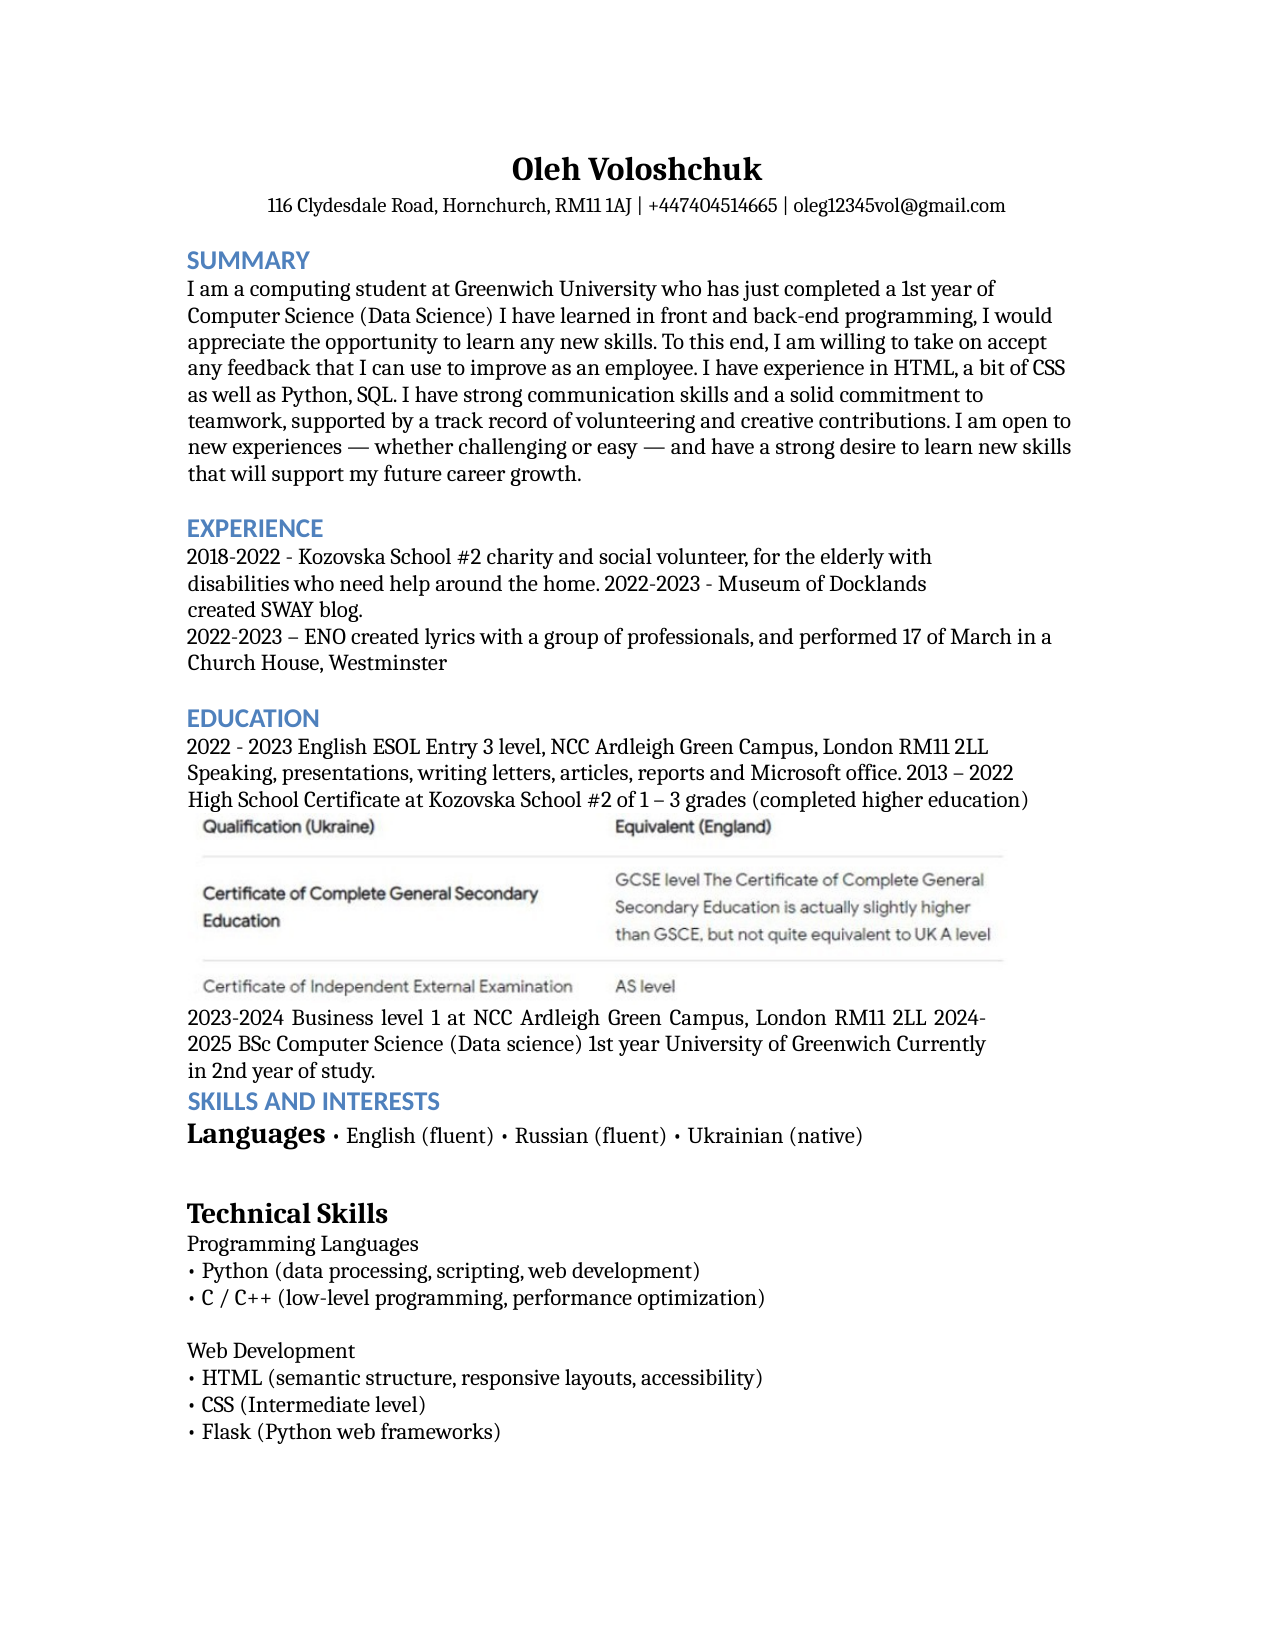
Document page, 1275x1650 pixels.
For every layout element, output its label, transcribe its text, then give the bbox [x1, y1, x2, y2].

text Programming Languages [187, 1231, 1086, 1257]
list Python (data processing, scripting, web development) [186, 1257, 1086, 1284]
subtitle Technical Skills [187, 1197, 1086, 1231]
list CSS (Intermediate level) [186, 1392, 1086, 1418]
picture [187, 813, 1016, 1005]
text Web Development [187, 1338, 1086, 1364]
subtitle EXPERIENCE [187, 511, 1086, 544]
text 116 Clydesdale Road, Hornchurch, RM11 1AJ | +447404514665 | oleg12345vol@gmail.com [188, 194, 1086, 218]
list Flask (Python web frameworks) [186, 1419, 1086, 1445]
text I am a computing student at Greenwich University who has just completed a 1st year of Computer Science (Data Science) I have learned in front and back-end programming, I would appreciate the opportunity to learn any new skills. To this end, I am willing to take on accept any feedback that I can use to improve as an employee. I have experience in HTML, a bit of CSS as well as Python, SQL. I have strong communication skills and a solid commitment to teamwork, supported by a track record of volunteering and creative contributions. I am open to new experiences — whether challenging or easy — and have a strong desire to learn new skills that will support my future career growth. [187, 276, 1086, 487]
text 2018-2022 - Kozovska School #2 charity and social volunteer, for the elderly with disabilities who need help around the home. 2022-2023 - Museum of Docklands created SWAY blog. [187, 544, 984, 623]
text SKILLS AND INTERESTS [188, 1084, 987, 1117]
text 2022 - 2023 English ESOL Entry 3 level, NCC Ardleigh Green Campus, London RM11 2LL Speaking, presentations, writing letters, articles, reports and Microsoft office. 2013 – 2022 High School Certificate at Kozovska School #2 of 1 – 3 grades (completed higher education) [187, 734, 1047, 813]
subtitle SUMMARY [187, 243, 1086, 276]
subtitle EDUCATION [187, 701, 1086, 734]
text 2023-2024 Business level 1 at NCC Ardleigh Green Campus, London RM11 2LL 2024-2025 BSc Computer Science (Data science) 1st year University of Greenwich Currently in 2nd year of study. [188, 1005, 987, 1084]
text 2022-2023 – ENO created lyrics with a group of professionals, and performed 17 of March in a Church House, Westminster [187, 624, 1086, 676]
text Languages • English (fluent) • Russian (fluent) • Ukrainian (native) [187, 1117, 1086, 1150]
text Oleh Voloshchuk [188, 150, 1086, 188]
list C / C++ (low-level programming, performance optimization) [186, 1284, 1086, 1311]
list HTML (semantic structure, responsive layouts, accessibility) [186, 1365, 1086, 1391]
